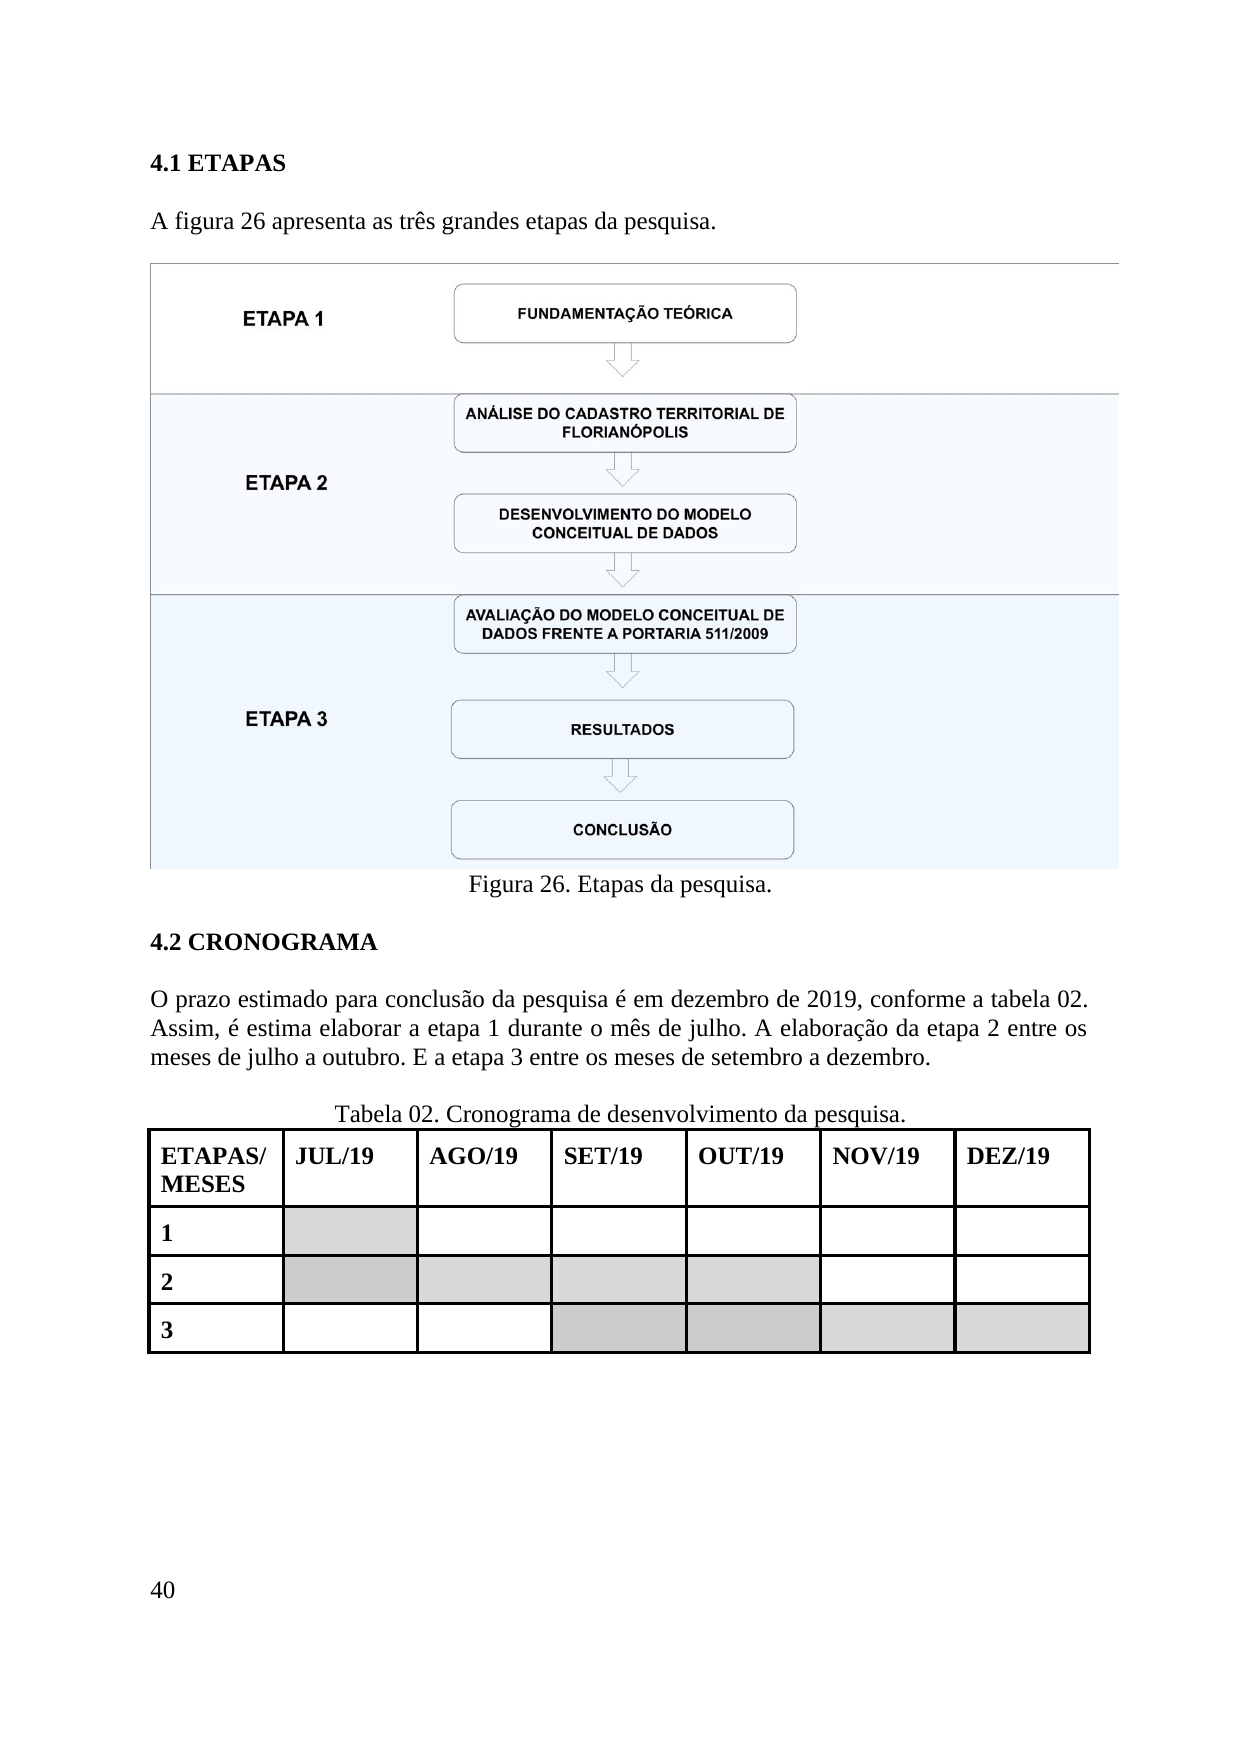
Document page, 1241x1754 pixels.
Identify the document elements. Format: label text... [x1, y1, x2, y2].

table_cell [285, 1257, 416, 1302]
table_cell [419, 1208, 550, 1254]
table_cell [822, 1257, 953, 1302]
text A figura 26 apresenta as três grandes etapas da pesquisa. [150, 206, 1198, 234]
table_cell [957, 1305, 1088, 1351]
subtitle ETAPAS [150, 148, 1198, 177]
table_header DEZ/19 [957, 1131, 1088, 1205]
picture [908, 263, 1119, 869]
table_cell [688, 1257, 819, 1302]
text O prazo estimado para conclusão da pesquisa é em dezembro de 2019, conforme a tabela 02. Assim, é estima elaborar a etapa 1 durante o mês de julho. A elaboração da etapa 2 entre os meses de julho a outubro. E a etapa 3 entre os meses de setembro a dezembro. [150, 984, 1089, 1070]
table_cell [285, 1305, 416, 1351]
subtitle CRONOGRAMA [150, 927, 1198, 955]
table_cell [822, 1208, 953, 1254]
table_cell [957, 1257, 1088, 1302]
table_cell [688, 1305, 819, 1351]
table_cell [688, 1208, 819, 1254]
picture [150, 263, 332, 869]
table_header SET/19 [553, 1131, 685, 1205]
table_cell [419, 1305, 550, 1351]
table_cell [553, 1305, 685, 1351]
table_cell [419, 1257, 550, 1302]
text Tabela 02. Cronograma de desenvolvimento da pesquisa. [332, 1099, 908, 1128]
table_header NOV/19 [822, 1131, 953, 1205]
table_cell [957, 1208, 1088, 1254]
table_header AGO/19 [419, 1131, 550, 1205]
text Figura 26. Etapas da pesquisa. [332, 260, 908, 898]
table_cell [553, 1257, 685, 1302]
table_cell 3 [151, 1305, 282, 1351]
table_cell [285, 1208, 416, 1254]
table_header OUT/19 [688, 1131, 819, 1205]
table_header JUL/19 [285, 1131, 416, 1205]
table_cell 1 [151, 1208, 282, 1254]
table_header ETAPAS/ MESES [151, 1131, 282, 1205]
table_cell 2 [151, 1257, 282, 1302]
table_cell [822, 1305, 953, 1351]
table_cell [553, 1208, 685, 1254]
